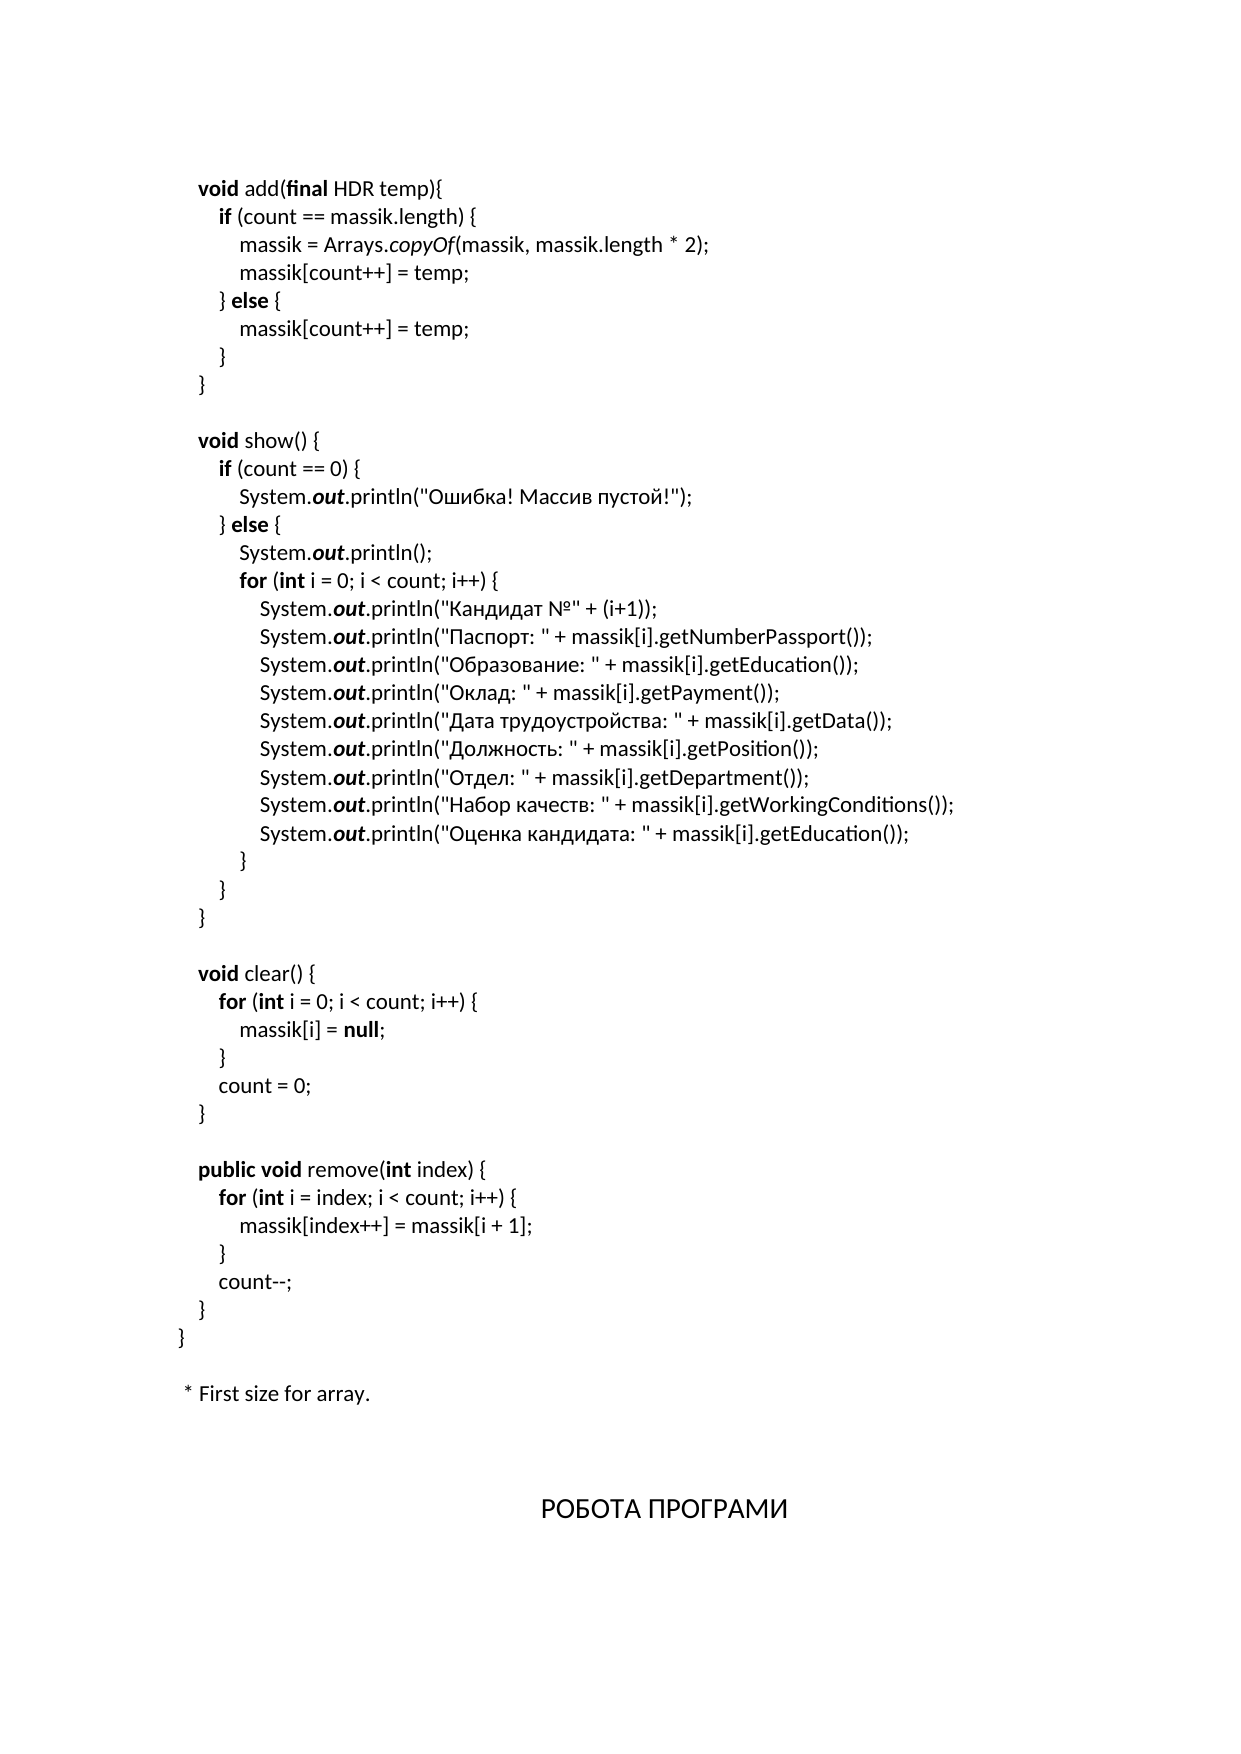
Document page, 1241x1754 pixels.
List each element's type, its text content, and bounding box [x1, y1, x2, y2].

text void show() { [177, 426, 1152, 454]
text System.out.println("Дата трудоустройства: " + massik[i].getData()); [177, 707, 1152, 734]
text System.out.println("Оценка кандидата: " + massik[i].getEducation()); [177, 819, 1152, 847]
text System.out.println("Ошибка! Массив пустой!"); [177, 482, 1152, 510]
text } [177, 1323, 1152, 1351]
text } [177, 1295, 1152, 1323]
text System.out.println("Кандидат №" + (i+1)); [177, 594, 1152, 622]
text void add(final HDR temp){ [177, 174, 1152, 202]
text for (int i = index; i < count; i++) { [177, 1183, 1152, 1211]
text if (count == 0) { [177, 454, 1152, 482]
text } [177, 903, 1152, 931]
text massik[count++] = temp; [177, 314, 1152, 342]
text System.out.println(); [177, 538, 1152, 566]
text for (int i = 0; i < count; i++) { [177, 566, 1152, 594]
text } [177, 370, 1152, 398]
text System.out.println("Оклад: " + massik[i].getPayment()); [177, 678, 1152, 707]
text * First size for array. [177, 1379, 1152, 1407]
text } [177, 342, 1152, 370]
text } [177, 847, 1152, 875]
text massik[i] = null; [177, 1015, 1152, 1043]
text System.out.println("Образование: " + massik[i].getEducation()); [177, 651, 1152, 678]
text } [177, 875, 1152, 903]
text } [177, 1043, 1152, 1071]
text public void remove(int index) { [177, 1155, 1152, 1183]
text massik = Arrays.copyOf(massik, massik.length * 2); [177, 230, 1152, 258]
text } else { [177, 510, 1152, 538]
text } [177, 1239, 1152, 1267]
text void clear() { [177, 959, 1152, 987]
text for (int i = 0; i < count; i++) { [177, 987, 1152, 1015]
text if (count == massik.length) { [177, 202, 1152, 230]
text System.out.println("Набор качеств: " + massik[i].getWorkingConditions()); [177, 791, 1152, 819]
text System.out.println("Должность: " + massik[i].getPosition()); [177, 734, 1152, 763]
text } else { [177, 286, 1152, 314]
text count = 0; [177, 1071, 1152, 1099]
text massik[index++] = massik[i + 1]; [177, 1211, 1152, 1239]
text } [177, 1099, 1152, 1127]
text System.out.println("Отдел: " + massik[i].getDepartment()); [177, 763, 1152, 791]
text РОБОТА ПРОГРАМИ [177, 1490, 1152, 1526]
text System.out.println("Паспорт: " + massik[i].getNumberPassport()); [177, 622, 1152, 651]
text massik[count++] = temp; [177, 258, 1152, 286]
text count--; [177, 1267, 1152, 1295]
